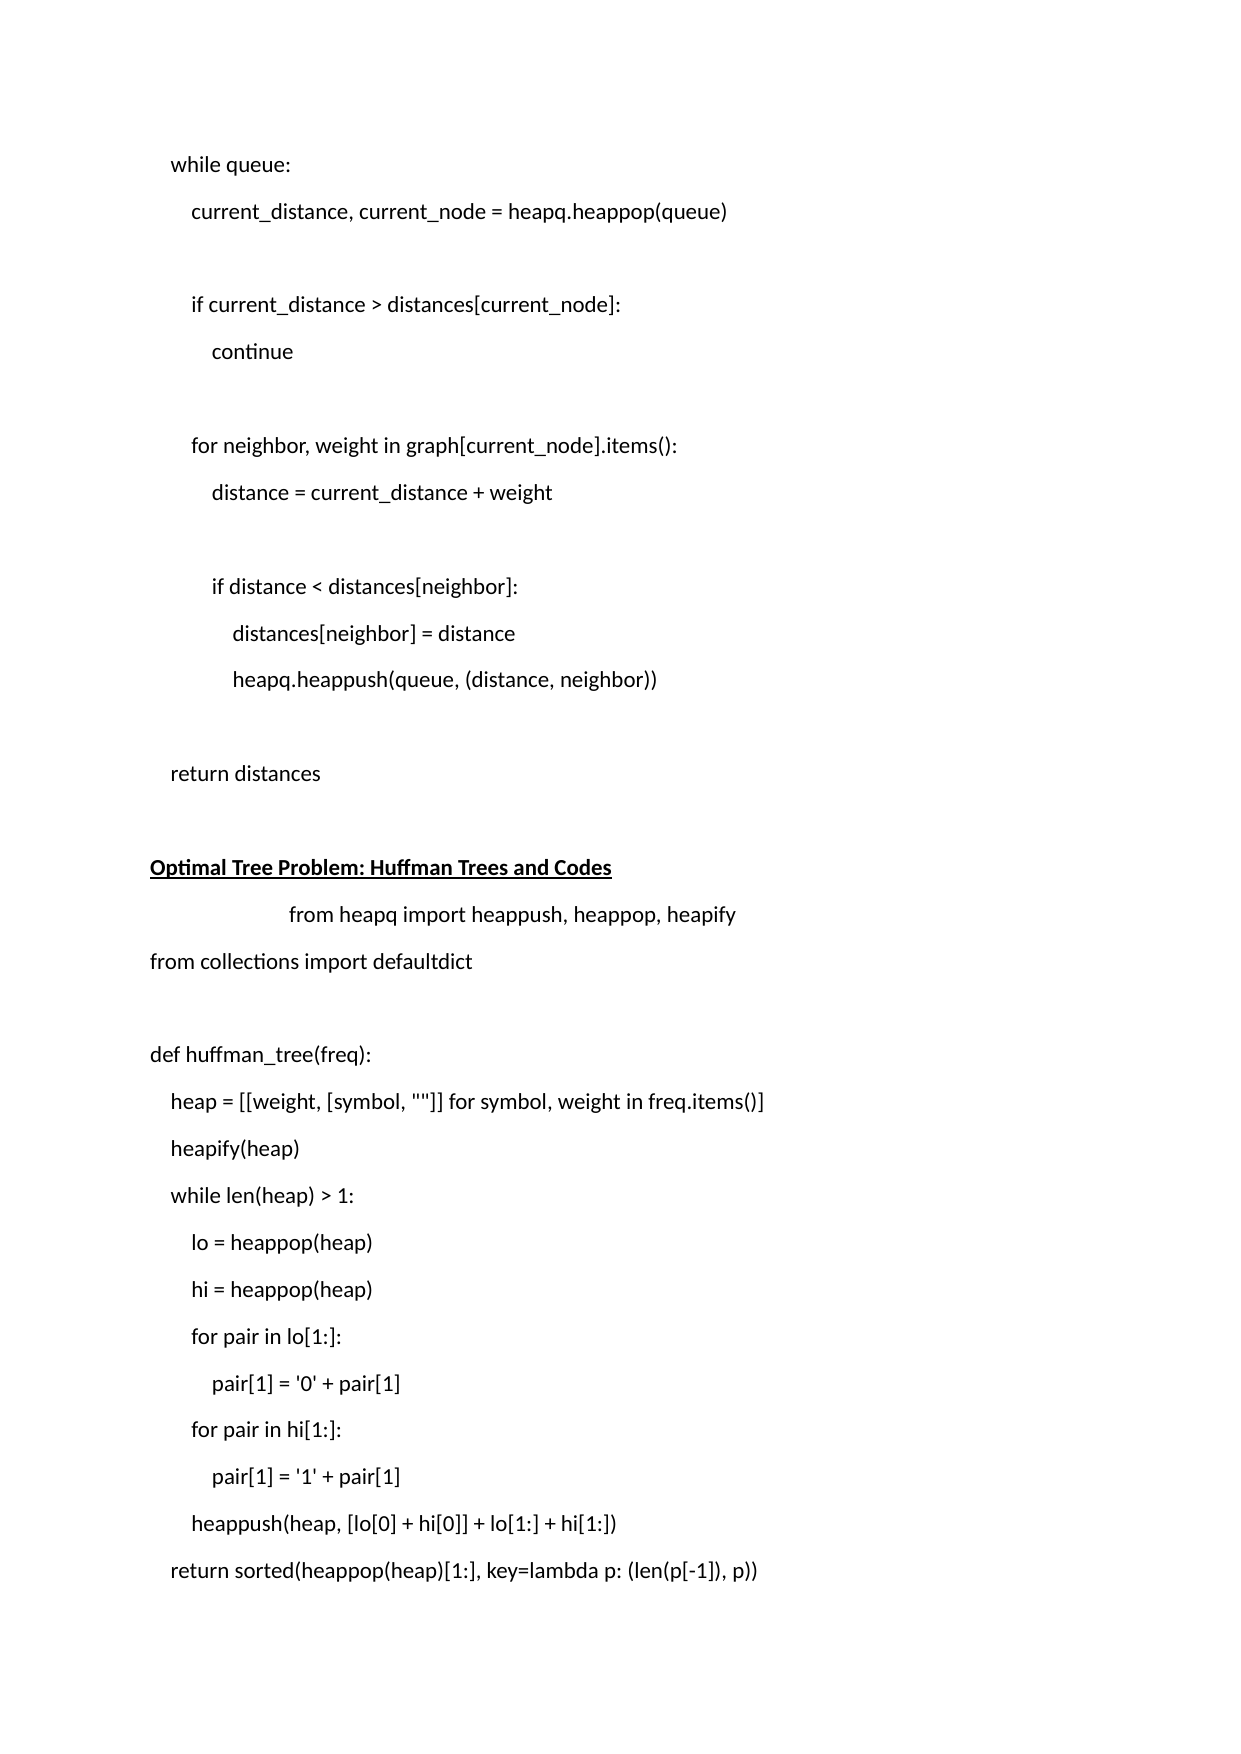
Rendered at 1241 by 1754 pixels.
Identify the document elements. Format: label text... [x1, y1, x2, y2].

text heap = [[weight, [symbol, ""]] for symbol, weight in freq.items()] [150, 1087, 1090, 1116]
text for neighbor, weight in graph[current_node].items(): [150, 431, 1090, 459]
text return distances [150, 759, 1090, 787]
text current_distance, current_node = heapq.heappop(queue) [150, 197, 1090, 225]
text pair[1] = '1' + pair[1] [150, 1462, 1090, 1491]
text while queue: [150, 150, 1090, 178]
text def huffman_tree(freq): [150, 1041, 1090, 1069]
text return sorted(heappop(heap)[1:], key=lambda p: (len(p[-1]), p)) [150, 1556, 1090, 1584]
text continue [150, 337, 1090, 366]
text heapq.heappush(queue, (distance, neighbor)) [150, 666, 1090, 694]
text from heapq import heappush, heappop, heapify [150, 900, 1090, 928]
text lo = heappop(heap) [150, 1228, 1090, 1256]
text while len(heap) > 1: [150, 1181, 1090, 1209]
text if distance < distances[neighbor]: [150, 572, 1090, 600]
text hi = heappop(heap) [150, 1275, 1090, 1303]
text Optimal Tree Problem: Huffman Trees and Codes [150, 853, 1090, 881]
text if current_distance > distances[current_node]: [150, 291, 1090, 319]
text heapify(heap) [150, 1134, 1090, 1162]
text distance = current_distance + weight [150, 478, 1090, 506]
text heappush(heap, [lo[0] + hi[0]] + lo[1:] + hi[1:]) [150, 1509, 1090, 1537]
text distances[neighbor] = distance [150, 619, 1090, 647]
text from collections import defaultdict [150, 947, 1090, 975]
text for pair in lo[1:]: [150, 1322, 1090, 1350]
text pair[1] = '0' + pair[1] [150, 1369, 1090, 1397]
text for pair in hi[1:]: [150, 1416, 1090, 1444]
